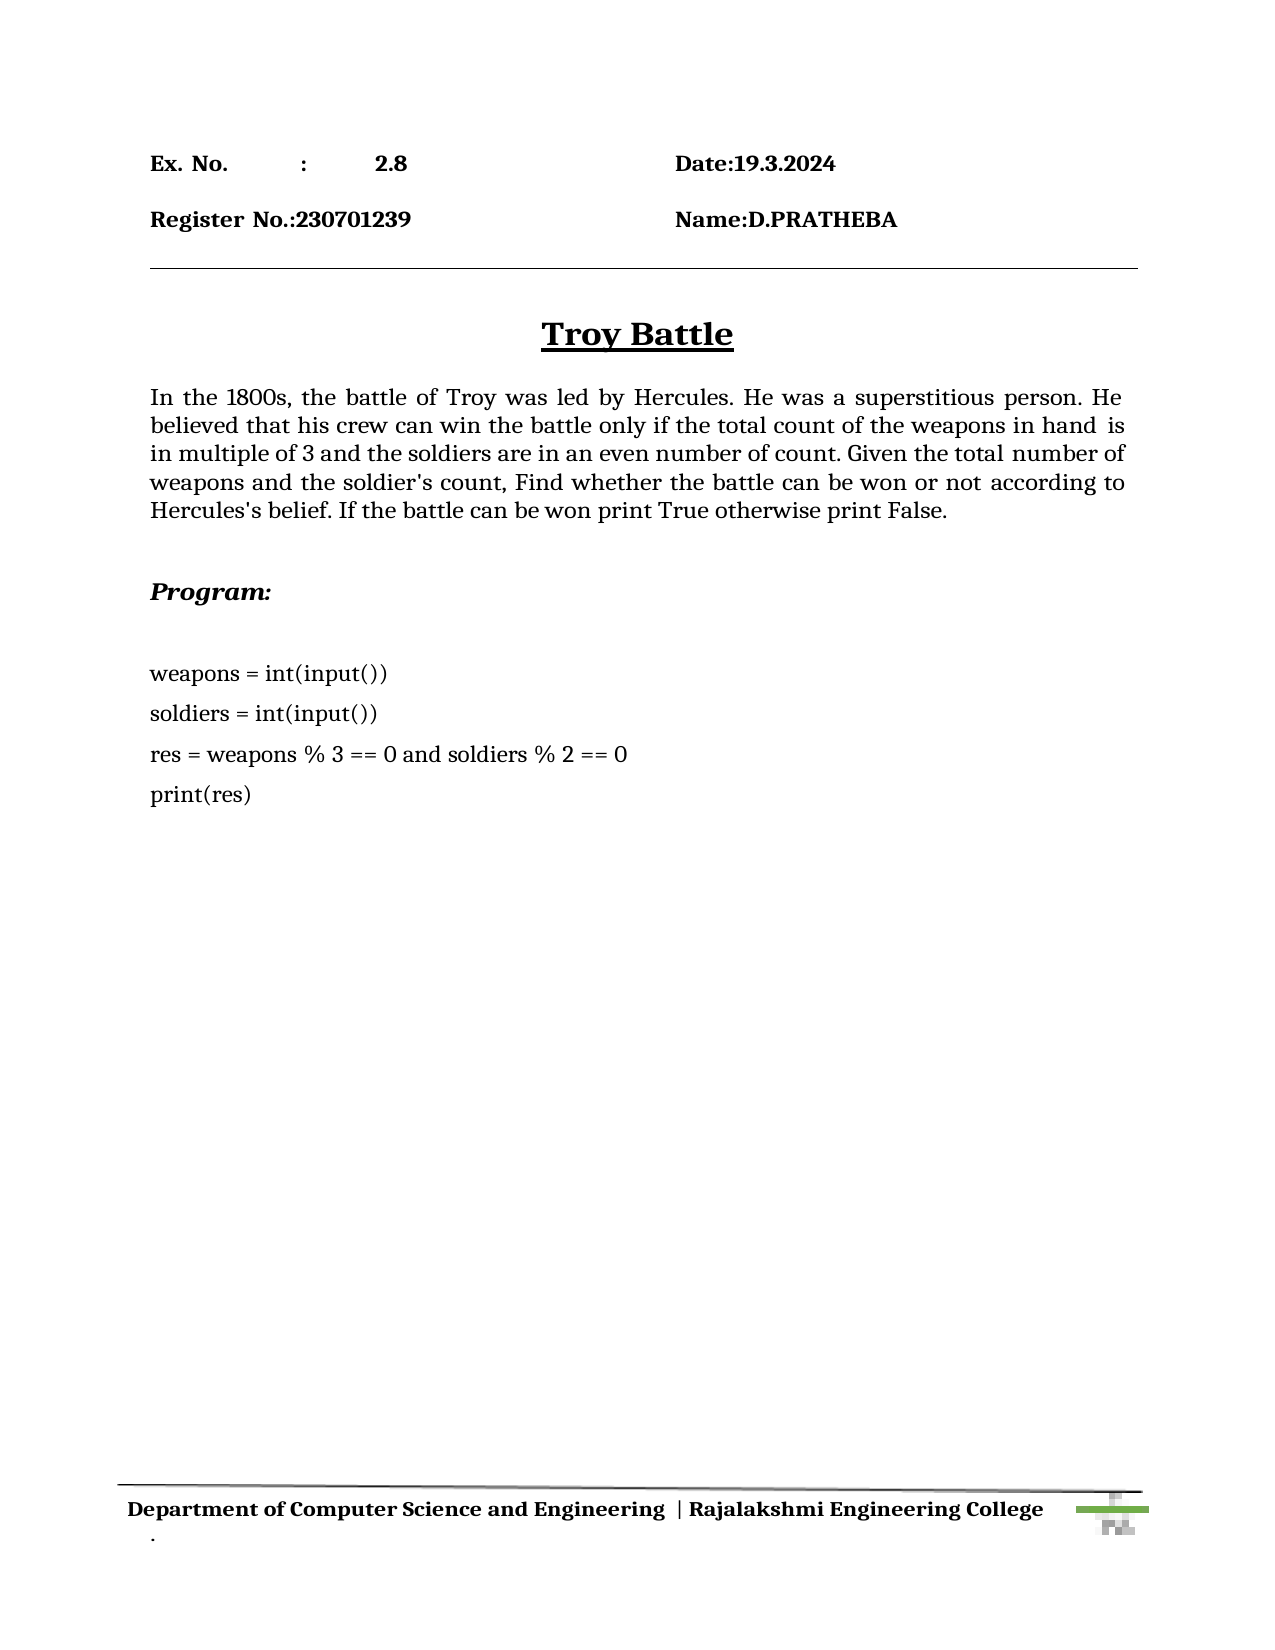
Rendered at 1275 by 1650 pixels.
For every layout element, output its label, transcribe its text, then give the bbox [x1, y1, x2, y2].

text In the 1800s, the battle of Troy was led by Hercules. He was a superstitious person. He believed that his crew can win the battle only if the total count of the weapons in hand is in multiple of 3 and the soldiers are in an even number of count. Given the total number of weapons and the soldier's count, Find whether the battle can be won or not according to Hercules's belief. If the battle can be won print True otherwise print False. [150, 383, 1125, 524]
text Register No.:230701239 Name:D.PRATHEBA [150, 206, 1152, 233]
subtitle Program: [150, 577, 1152, 606]
subtitle Troy Battle [125, 315, 1150, 353]
picture [117, 1484, 1149, 1535]
text Ex. No. : 2.8 Date:19.3.2024 [150, 151, 1152, 177]
text weapons = int(input()) soldiers = int(input()) [150, 660, 397, 728]
text res = weapons % 3 == 0 and soldiers % 2 == 0 print(res) [150, 741, 708, 808]
